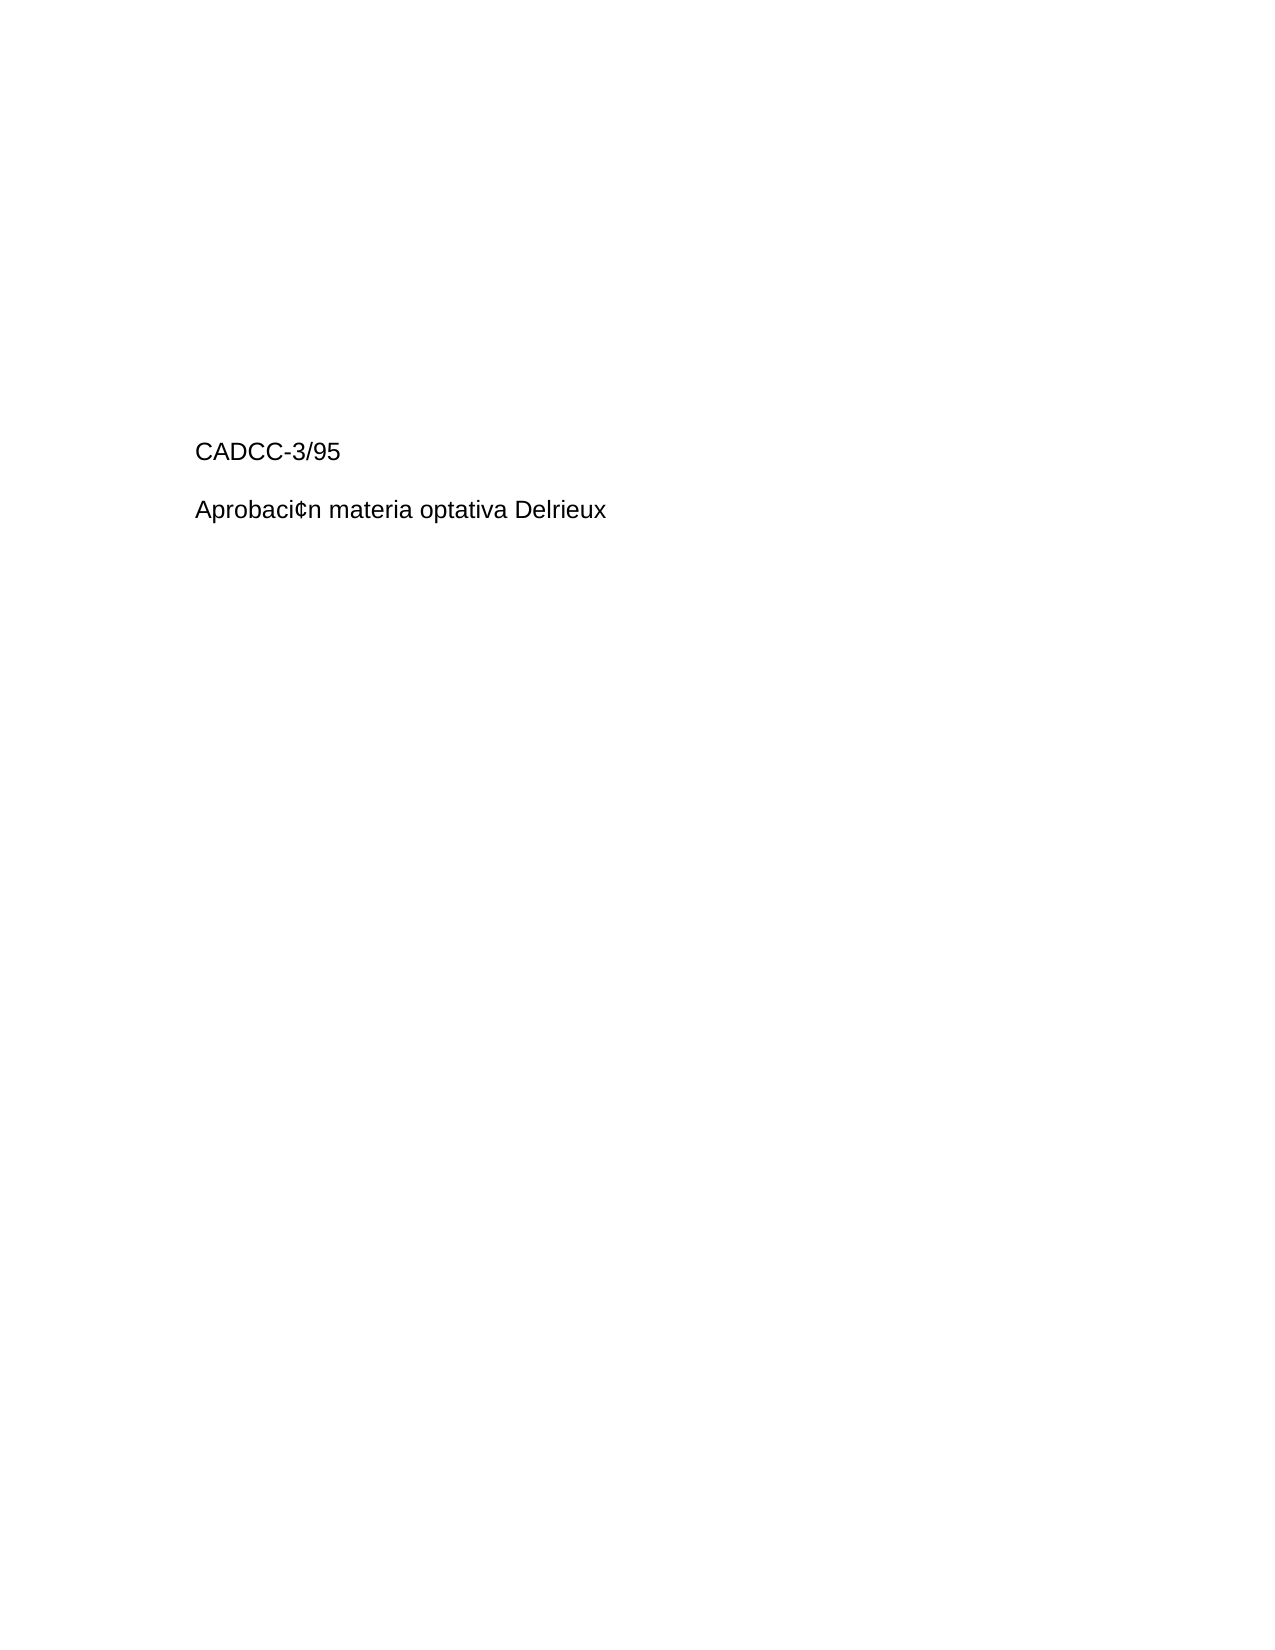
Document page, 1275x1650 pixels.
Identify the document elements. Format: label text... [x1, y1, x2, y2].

text Aprobaci¢n materia optativa Delrieux [195, 495, 1216, 524]
text CADCC-3/95 [195, 437, 1216, 466]
